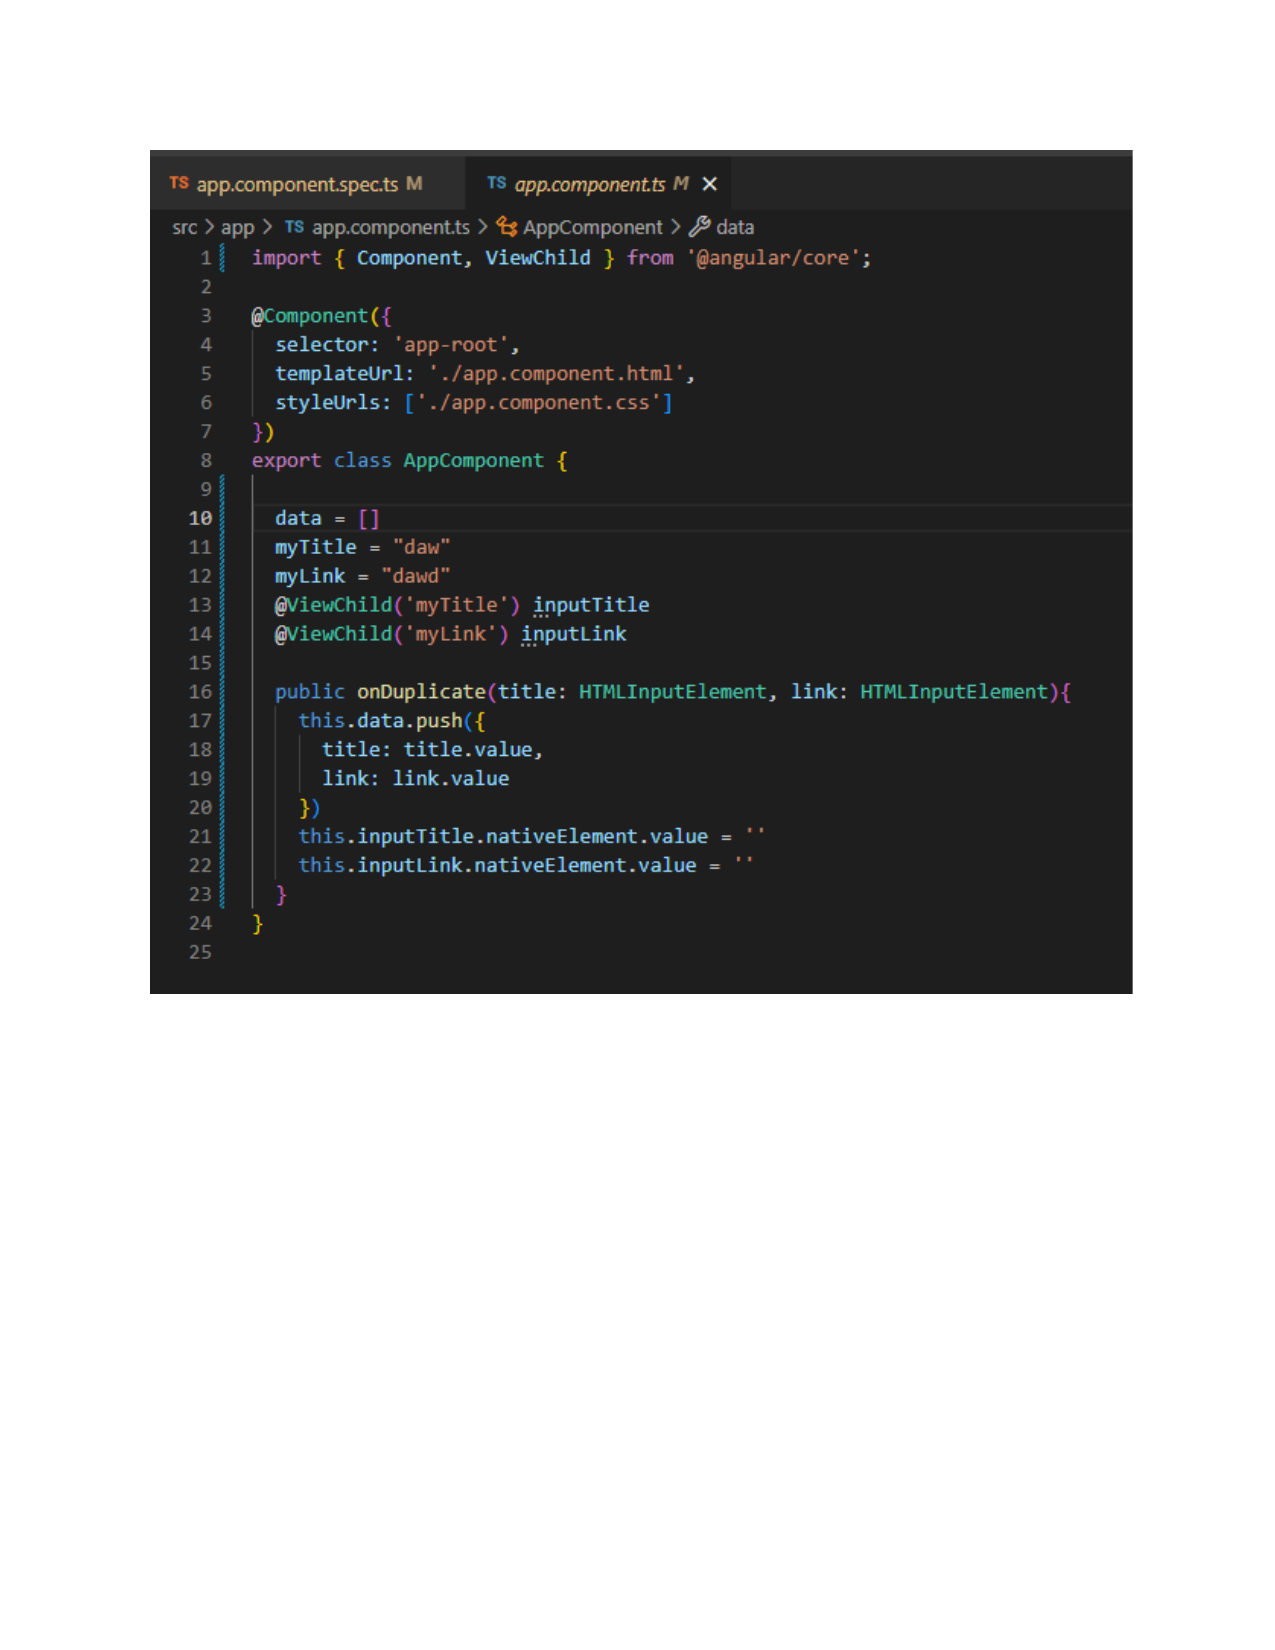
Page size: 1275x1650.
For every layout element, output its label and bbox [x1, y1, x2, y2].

picture [150, 150, 1133, 994]
